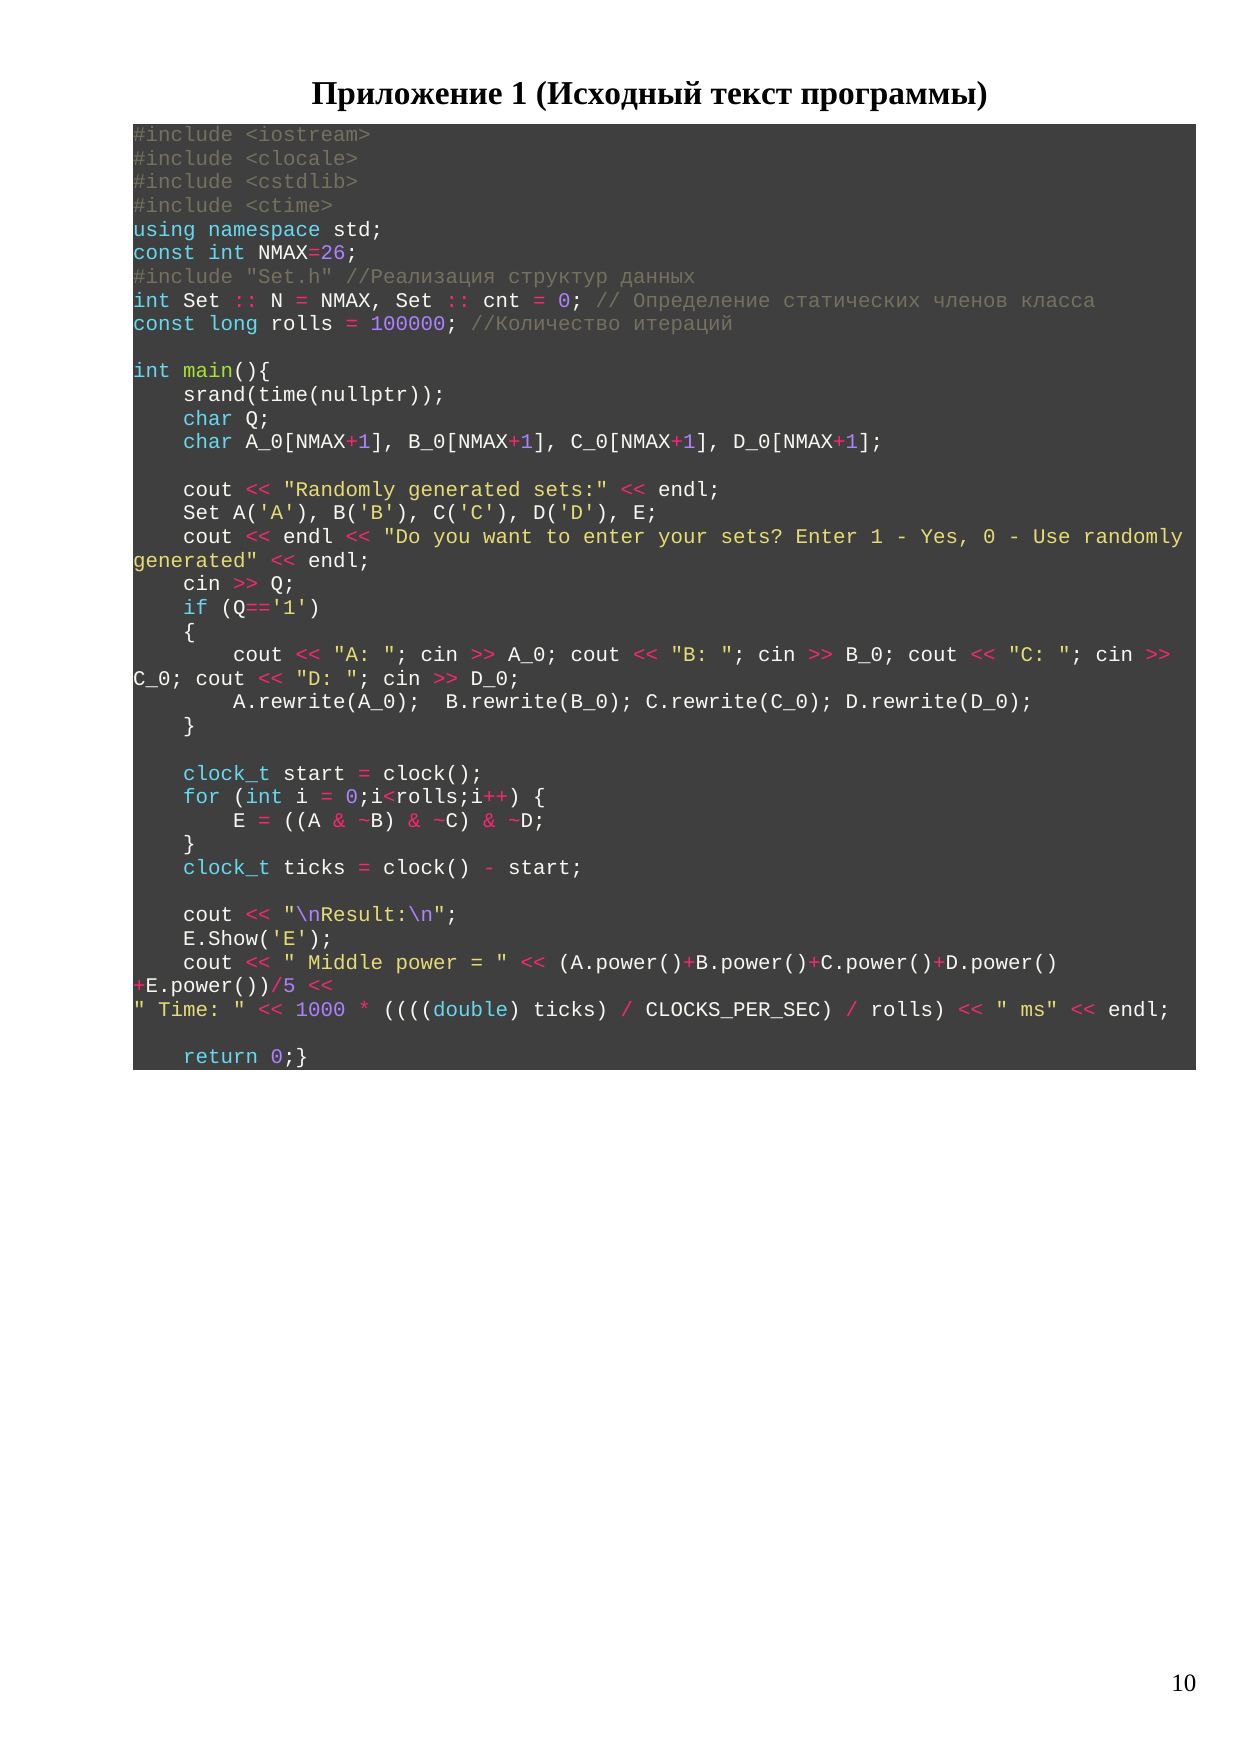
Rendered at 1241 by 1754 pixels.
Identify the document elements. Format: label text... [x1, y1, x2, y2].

text const int NMAX=26; [133, 242, 1196, 266]
text } [133, 833, 1196, 857]
text const long rolls = 100000; //Количество итераций [133, 313, 1196, 337]
text int Set :: N = NMAX, Set :: cnt = 0; // Определение статических членов класса [133, 289, 1196, 313]
text E.Show('E'); [133, 928, 1196, 952]
text char Q; [133, 408, 1196, 431]
text #include <clocale> [133, 148, 1196, 171]
text E = ((A & ~B) & ~C) & ~D; [133, 810, 1196, 833]
text cout << endl << "Do you want to enter your sets? Enter 1 - Yes, 0 - Use randomly generated" << endl; [133, 526, 1196, 573]
text clock_t ticks = clock() - start; [133, 857, 1196, 881]
text for (int i = 0;i<rolls;i++) { [133, 786, 1196, 810]
text #include <ctime> [133, 195, 1196, 219]
text { [133, 621, 1196, 644]
text using namespace std; [133, 219, 1196, 242]
text cout << "Randomly generated sets:" << endl; [133, 479, 1196, 502]
text clock_t start = clock(); [133, 762, 1196, 786]
text cout << "\nResult:\n"; [133, 904, 1196, 928]
text cout << "A: "; cin >> A_0; cout << "B: "; cin >> B_0; cout << "C: "; cin >> C_0; cout << "D: "; cin >> D_0; [133, 644, 1196, 692]
text if (Q=='1') [133, 597, 1196, 621]
text " Time: " << 1000 * ((((double) ticks) / CLOCKS_PER_SEC) / rolls) << " ms" << endl; [133, 999, 1196, 1023]
subtitle Приложение 1 (Исходный текст программы) [103, 73, 1196, 112]
text cin >> Q; [133, 573, 1196, 597]
text char A_0[NMAX+1], B_0[NMAX+1], C_0[NMAX+1], D_0[NMAX+1]; [133, 431, 1196, 455]
text cout << " Middle power = " << (A.power()+B.power()+C.power()+D.power()+E.power())/5 << [133, 952, 1196, 999]
text srand(time(nullptr)); [133, 384, 1196, 408]
text #include "Set.h" //Реализация структур данных [133, 266, 1196, 289]
text #include <cstdlib> [133, 171, 1196, 195]
text int main(){ [133, 361, 1196, 384]
text A.rewrite(A_0); B.rewrite(B_0); C.rewrite(C_0); D.rewrite(D_0); [133, 692, 1196, 715]
text Set A('A'), B('B'), C('C'), D('D'), E; [133, 502, 1196, 526]
text #include <iostream> [133, 124, 1196, 148]
text return 0;} [133, 1046, 1196, 1070]
text } [133, 715, 1196, 739]
